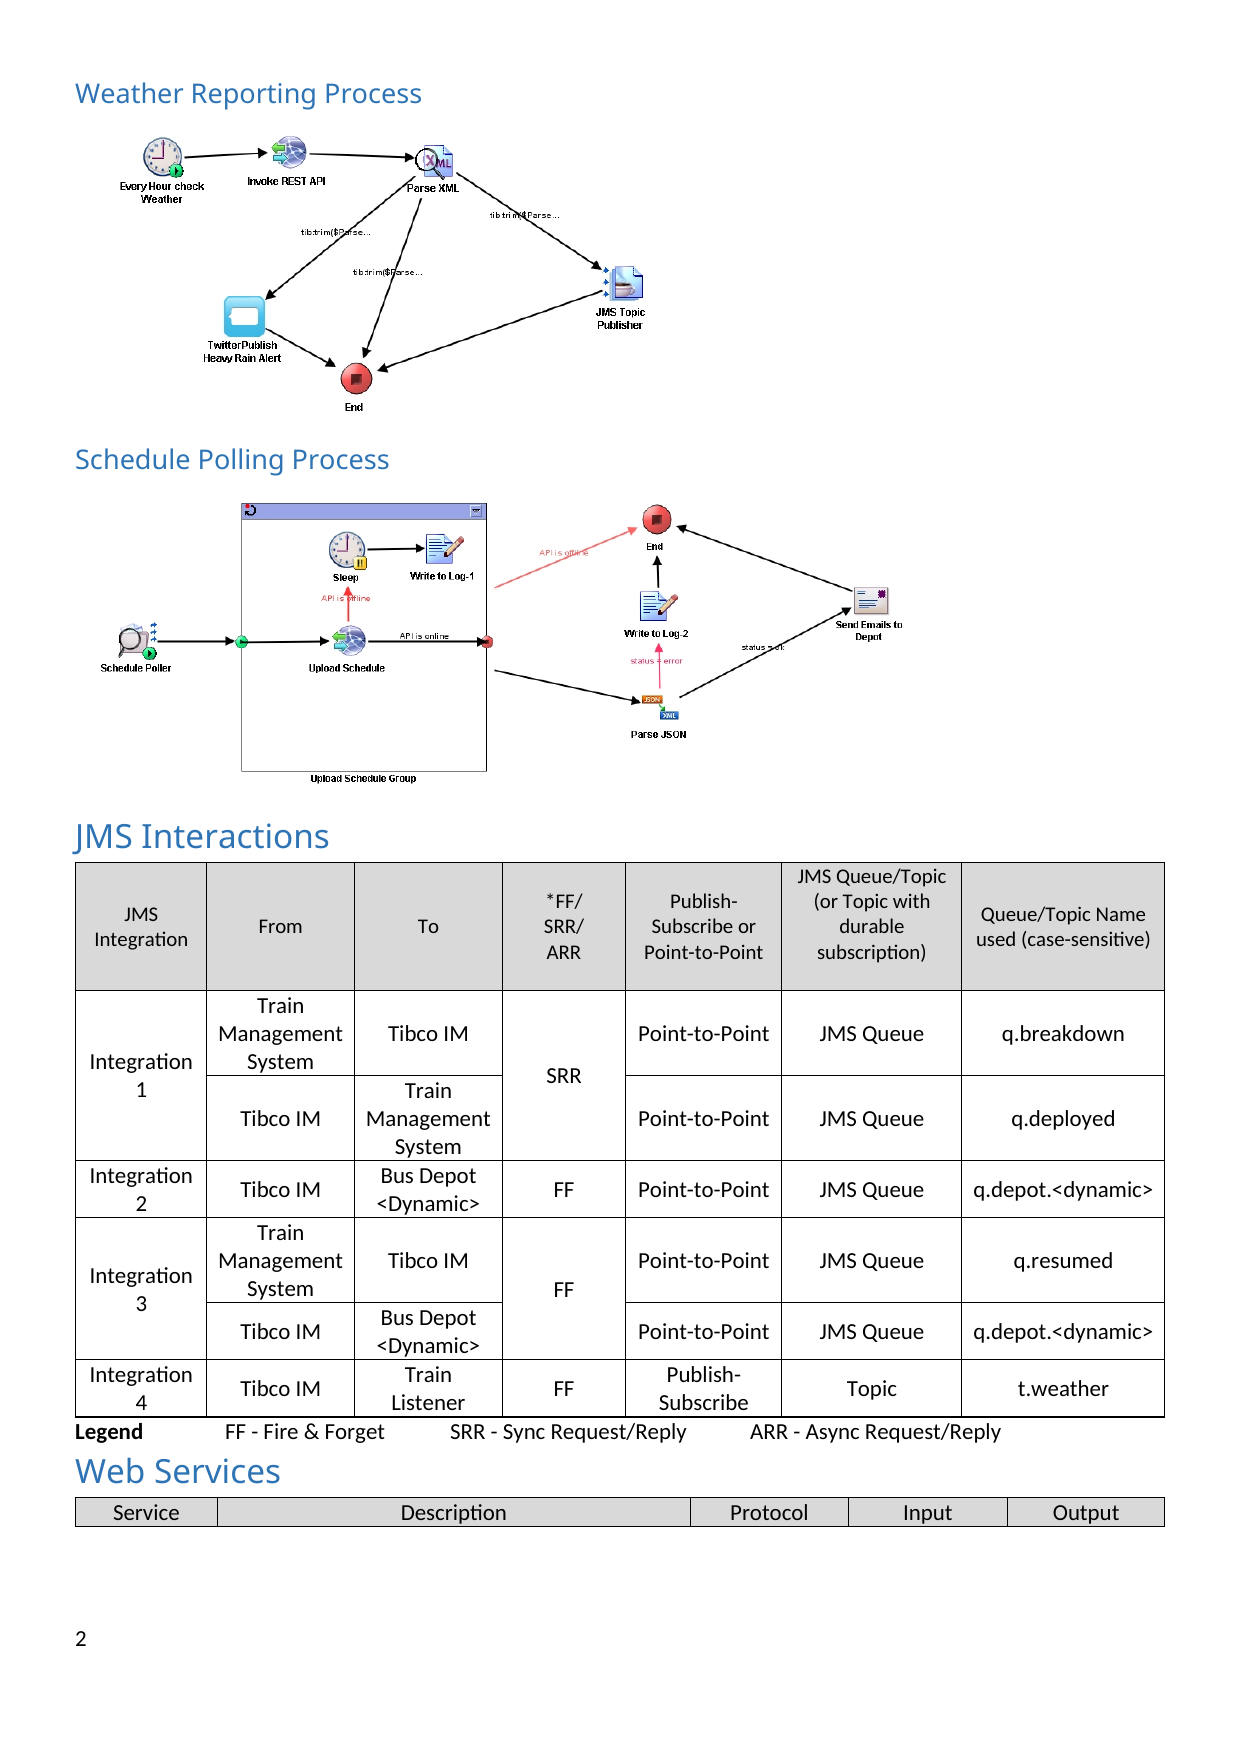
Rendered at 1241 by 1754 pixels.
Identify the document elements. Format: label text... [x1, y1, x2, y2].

table_header Protocol [691, 1498, 848, 1526]
table_cell Publish-Subscribe [626, 1360, 781, 1416]
table_cell q.resumed [962, 1218, 1164, 1302]
subtitle Schedule Polling Process [75, 441, 1165, 478]
table_header JMS Integration [76, 863, 206, 990]
table_cell Point-to-Point [626, 1218, 781, 1302]
table_cell Point-to-Point [626, 1076, 781, 1160]
table_cell Point-to-Point [626, 991, 781, 1075]
table_cell t.weather [962, 1360, 1164, 1416]
table_cell JMS Queue [782, 991, 961, 1075]
table_header Input [849, 1498, 1007, 1526]
table_cell Tibco IM [207, 1161, 354, 1217]
table_cell JMS Queue [782, 1076, 961, 1160]
table_header *FF/ SRR/ ARR [503, 863, 625, 990]
table_header Description [218, 1498, 690, 1526]
table_cell Tibco IM [355, 1218, 502, 1302]
text Legend FF - Fire & Forget SRR - Sync Request/Reply ARR - Async Request/Reply [75, 1418, 1165, 1446]
table_cell Bus Depot <Dynamic> [355, 1303, 502, 1359]
table_cell Tibco IM [207, 1360, 354, 1416]
table_cell Point-to-Point [626, 1303, 781, 1359]
table_cell Bus Depot <Dynamic> [355, 1161, 502, 1217]
table_cell JMS Queue [782, 1161, 961, 1217]
table_cell q.deployed [962, 1076, 1164, 1160]
subtitle JMS Interactions [75, 813, 1165, 858]
table_cell Topic [782, 1360, 961, 1416]
table_cell q.breakdown [962, 991, 1164, 1075]
table_cell Point-to-Point [626, 1161, 781, 1217]
table_cell Tibco IM [207, 1303, 354, 1359]
table_cell Integration 3 [76, 1218, 206, 1359]
table_cell Train Listener [355, 1360, 502, 1416]
table_cell FF [503, 1360, 625, 1416]
table_cell Tibco IM [207, 1076, 354, 1160]
table_header Queue/Topic Name used (case-sensitive) [962, 863, 1164, 990]
table_header JMS Queue/Topic (or Topic with durable subscription) [782, 863, 961, 990]
table_cell SRR [503, 991, 625, 1160]
table_cell Train Management System [355, 1076, 502, 1160]
table_cell Tibco IM [355, 991, 502, 1075]
picture [75, 114, 663, 422]
table_cell Train Management System [207, 1218, 354, 1302]
table_cell JMS Queue [782, 1218, 961, 1302]
table_cell Integration 4 [76, 1360, 206, 1416]
table_cell q.depot.<dynamic> [962, 1303, 1164, 1359]
table_header Service [76, 1498, 217, 1526]
picture [75, 480, 920, 794]
table_cell FF [503, 1218, 625, 1359]
table_header From [207, 863, 354, 990]
subtitle Weather Reporting Process [75, 75, 1165, 112]
table_cell Train Management System [207, 991, 354, 1075]
table_header Publish-Subscribe or Point-to-Point [626, 863, 781, 990]
table_cell JMS Queue [782, 1303, 961, 1359]
subtitle Web Services [75, 1448, 1165, 1493]
table_header Output [1008, 1498, 1164, 1526]
table_header To [355, 863, 502, 990]
table_cell FF [503, 1161, 625, 1217]
table_cell q.depot.<dynamic> [962, 1161, 1164, 1217]
table_cell Integration 2 [76, 1161, 206, 1217]
table_cell Integration 1 [76, 991, 206, 1160]
